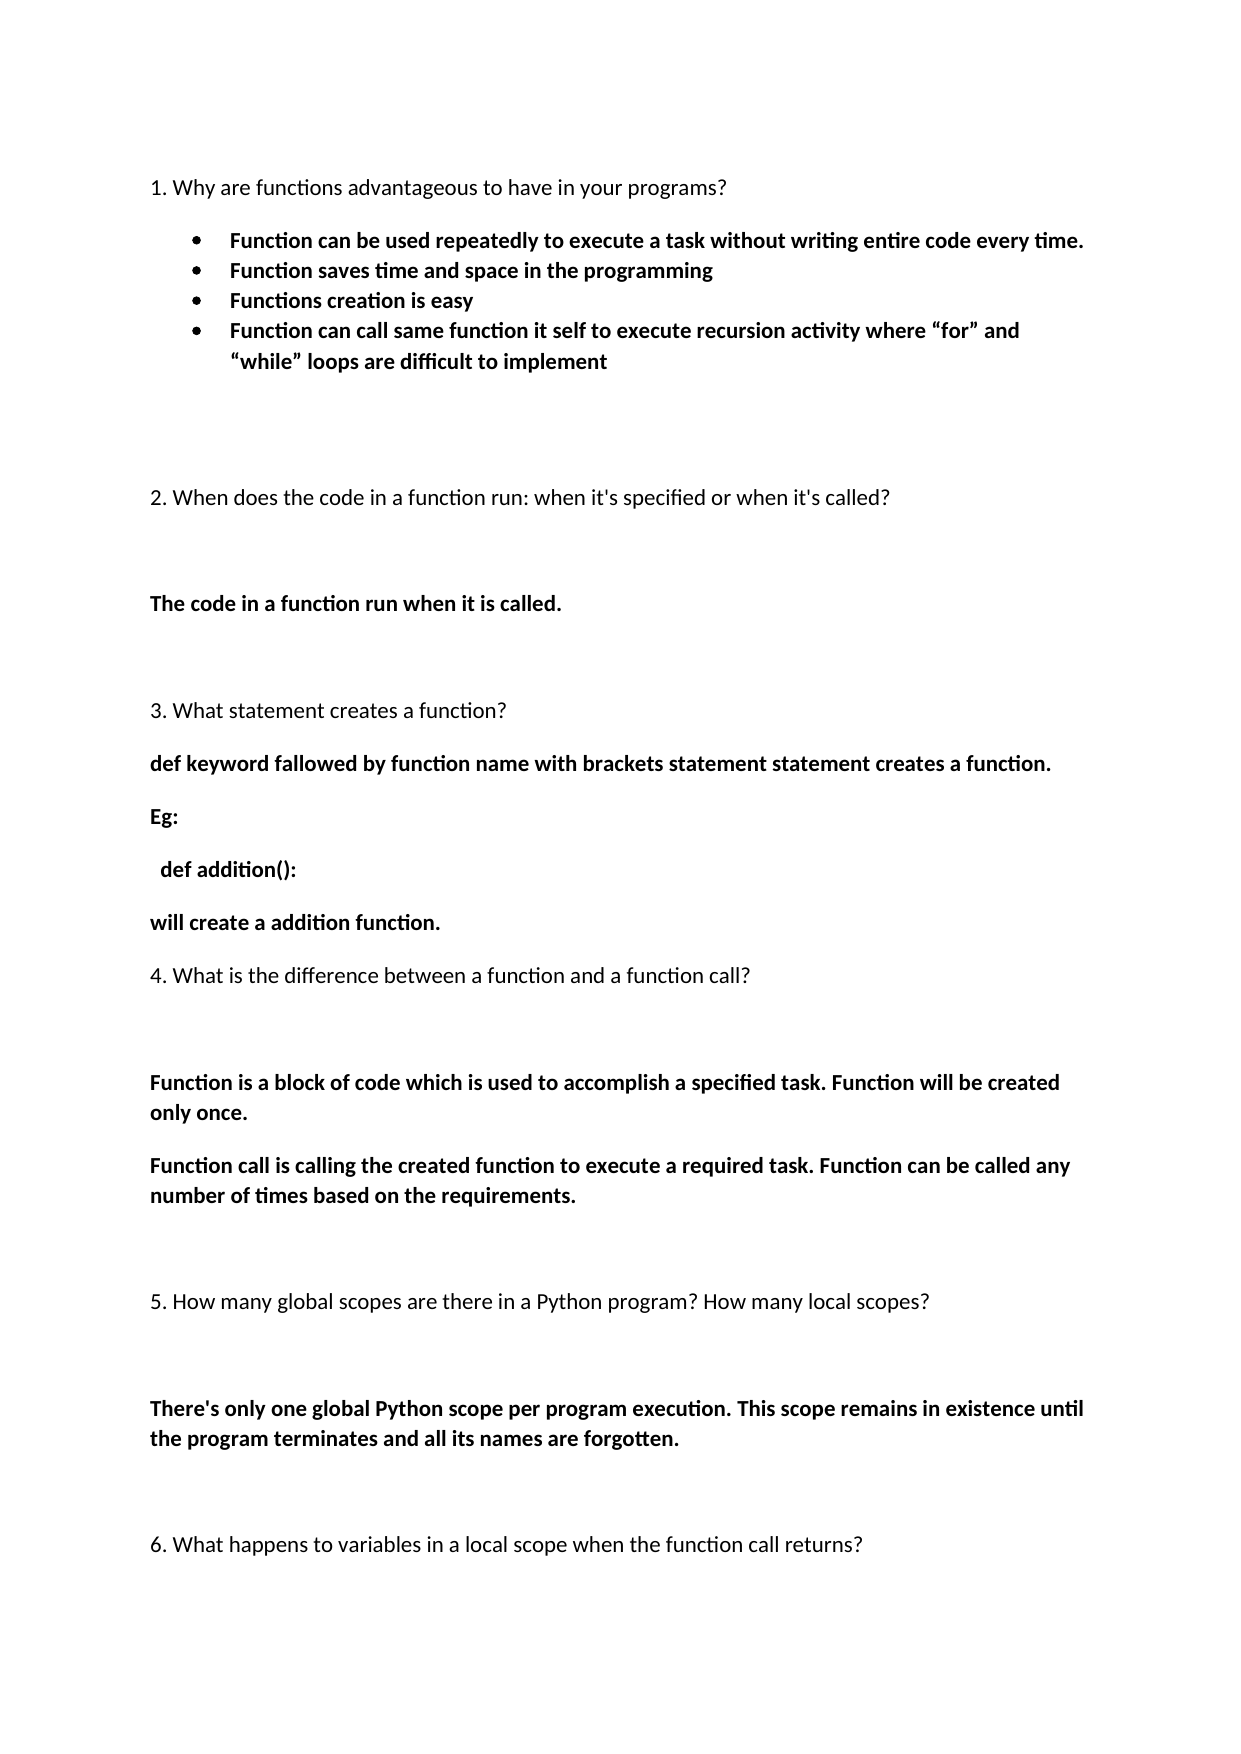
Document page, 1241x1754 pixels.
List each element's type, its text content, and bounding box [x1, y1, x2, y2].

list Function can call same function it self to execute recursion activity where “for” and “while” loops are difficult to implement [192, 317, 1090, 375]
text The code in a function run when it is called. [150, 589, 1090, 618]
text Function call is calling the created function to execute a required task. Function can be called any number of times based on the requirements. [150, 1151, 1090, 1209]
text 6. What happens to variables in a local scope when the function call returns? [150, 1530, 1090, 1558]
text 5. How many global scopes are there in a Python program? How many local scopes? [150, 1287, 1090, 1316]
text Eg: [150, 802, 1090, 830]
text There's only one global Python scope per program execution. This scope remains in existence until the program terminates and all its names are forgotten. [150, 1394, 1090, 1452]
text def addition(): [150, 855, 1090, 883]
text 2. When does the code in a function run: when it's specified or when it's called? [150, 483, 1090, 511]
text Function is a block of code which is used to accomplish a specified task. Function will be created only once. [150, 1068, 1090, 1126]
text 1. Why are functions advantageous to have in your programs? [150, 173, 1090, 201]
text 3. What statement creates a function? [150, 696, 1090, 724]
text will create a addition function. [150, 908, 1090, 936]
list Function can be used repeatedly to execute a task without writing entire code every time. [192, 226, 1090, 254]
text def keyword fallowed by function name with brackets statement statement creates a function. [150, 749, 1090, 777]
text 4. What is the difference between a function and a function call? [150, 961, 1090, 989]
list Function saves time and space in the programming [192, 256, 1090, 284]
list Functions creation is easy [192, 286, 1090, 314]
